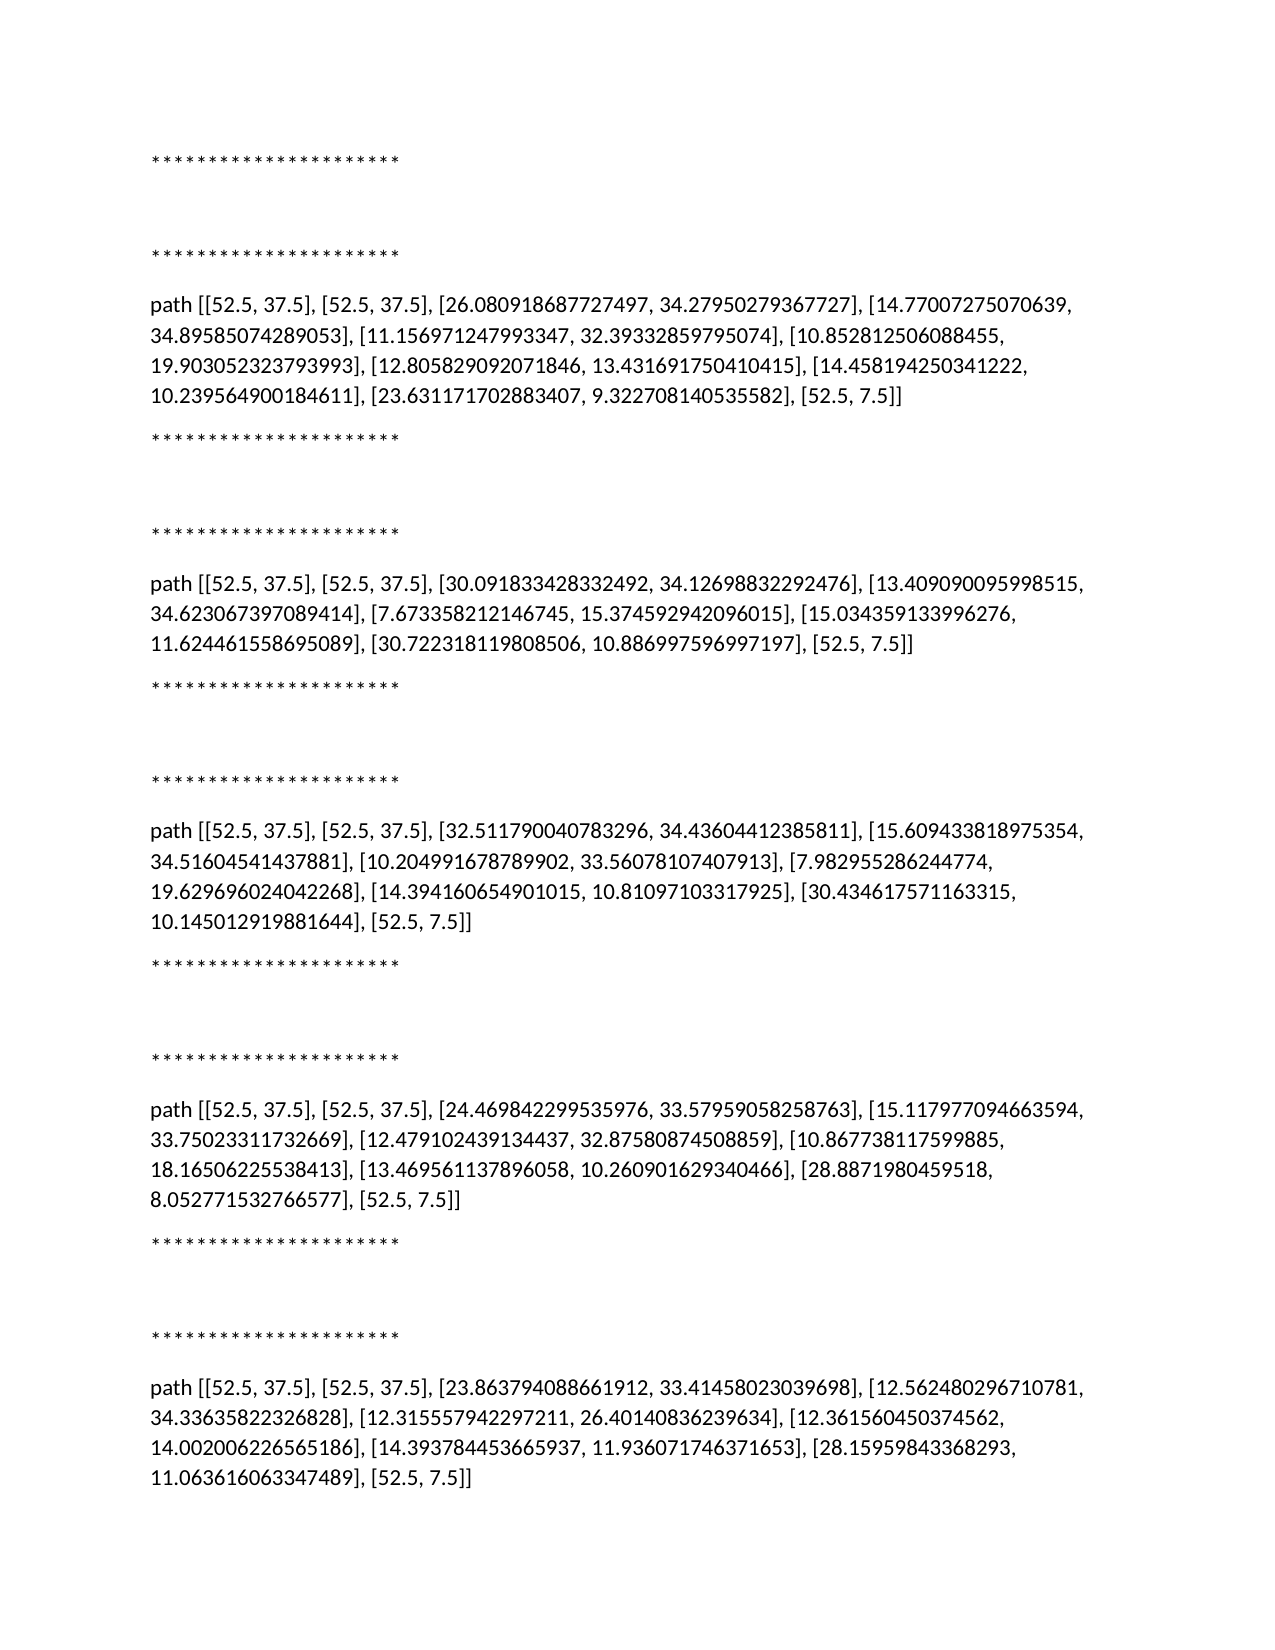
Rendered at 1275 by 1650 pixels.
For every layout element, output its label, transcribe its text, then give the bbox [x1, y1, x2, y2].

text ********************** [150, 1048, 1125, 1076]
text ********************** [150, 954, 1125, 982]
text path [[52.5, 37.5], [52.5, 37.5], [30.091833428332492, 34.12698832292476], [13.409090095998515, 34.623067397089414], [7.673358212146745, 15.374592942096015], [15.034359133996276, 11.624461558695089], [30.722318119808506, 10.886997596997197], [52.5, 7.5]] [150, 569, 1125, 657]
text path [[52.5, 37.5], [52.5, 37.5], [32.511790040783296, 34.43604412385811], [15.609433818975354, 34.51604541437881], [10.204991678789902, 33.56078107407913], [7.982955286244774, 19.629696024042268], [14.394160654901015, 10.81097103317925], [30.434617571163315, 10.145012919881644], [52.5, 7.5]] [150, 817, 1125, 935]
text ********************** [150, 1232, 1125, 1260]
text ********************** [150, 1326, 1125, 1354]
text ********************** [150, 244, 1125, 272]
text path [[52.5, 37.5], [52.5, 37.5], [24.469842299535976, 33.57959058258763], [15.117977094663594, 33.75023311732669], [12.479102439134437, 32.87580874508859], [10.867738117599885, 18.16506225538413], [13.469561137896058, 10.260901629340466], [28.8871980459518, 8.052771532766577], [52.5, 7.5]] [150, 1095, 1125, 1213]
text ********************** [150, 150, 1125, 178]
text ********************** [150, 770, 1125, 798]
text path [[52.5, 37.5], [52.5, 37.5], [23.863794088661912, 33.41458023039698], [12.562480296710781, 34.33635822326828], [12.315557942297211, 26.40140836239634], [12.361560450374562, 14.002006226565186], [14.393784453665937, 11.936071746371653], [28.15959843368293, 11.063616063347489], [52.5, 7.5]] [150, 1373, 1125, 1492]
text path [[52.5, 37.5], [52.5, 37.5], [26.080918687727497, 34.27950279367727], [14.77007275070639, 34.89585074289053], [11.156971247993347, 32.39332859795074], [10.852812506088455, 19.903052323793993], [12.805829092071846, 13.431691750410415], [14.458194250341222, 10.239564900184611], [23.631171702883407, 9.322708140535582], [52.5, 7.5]] [150, 291, 1125, 409]
text ********************** [150, 428, 1125, 456]
text ********************** [150, 676, 1125, 704]
text ********************** [150, 522, 1125, 550]
